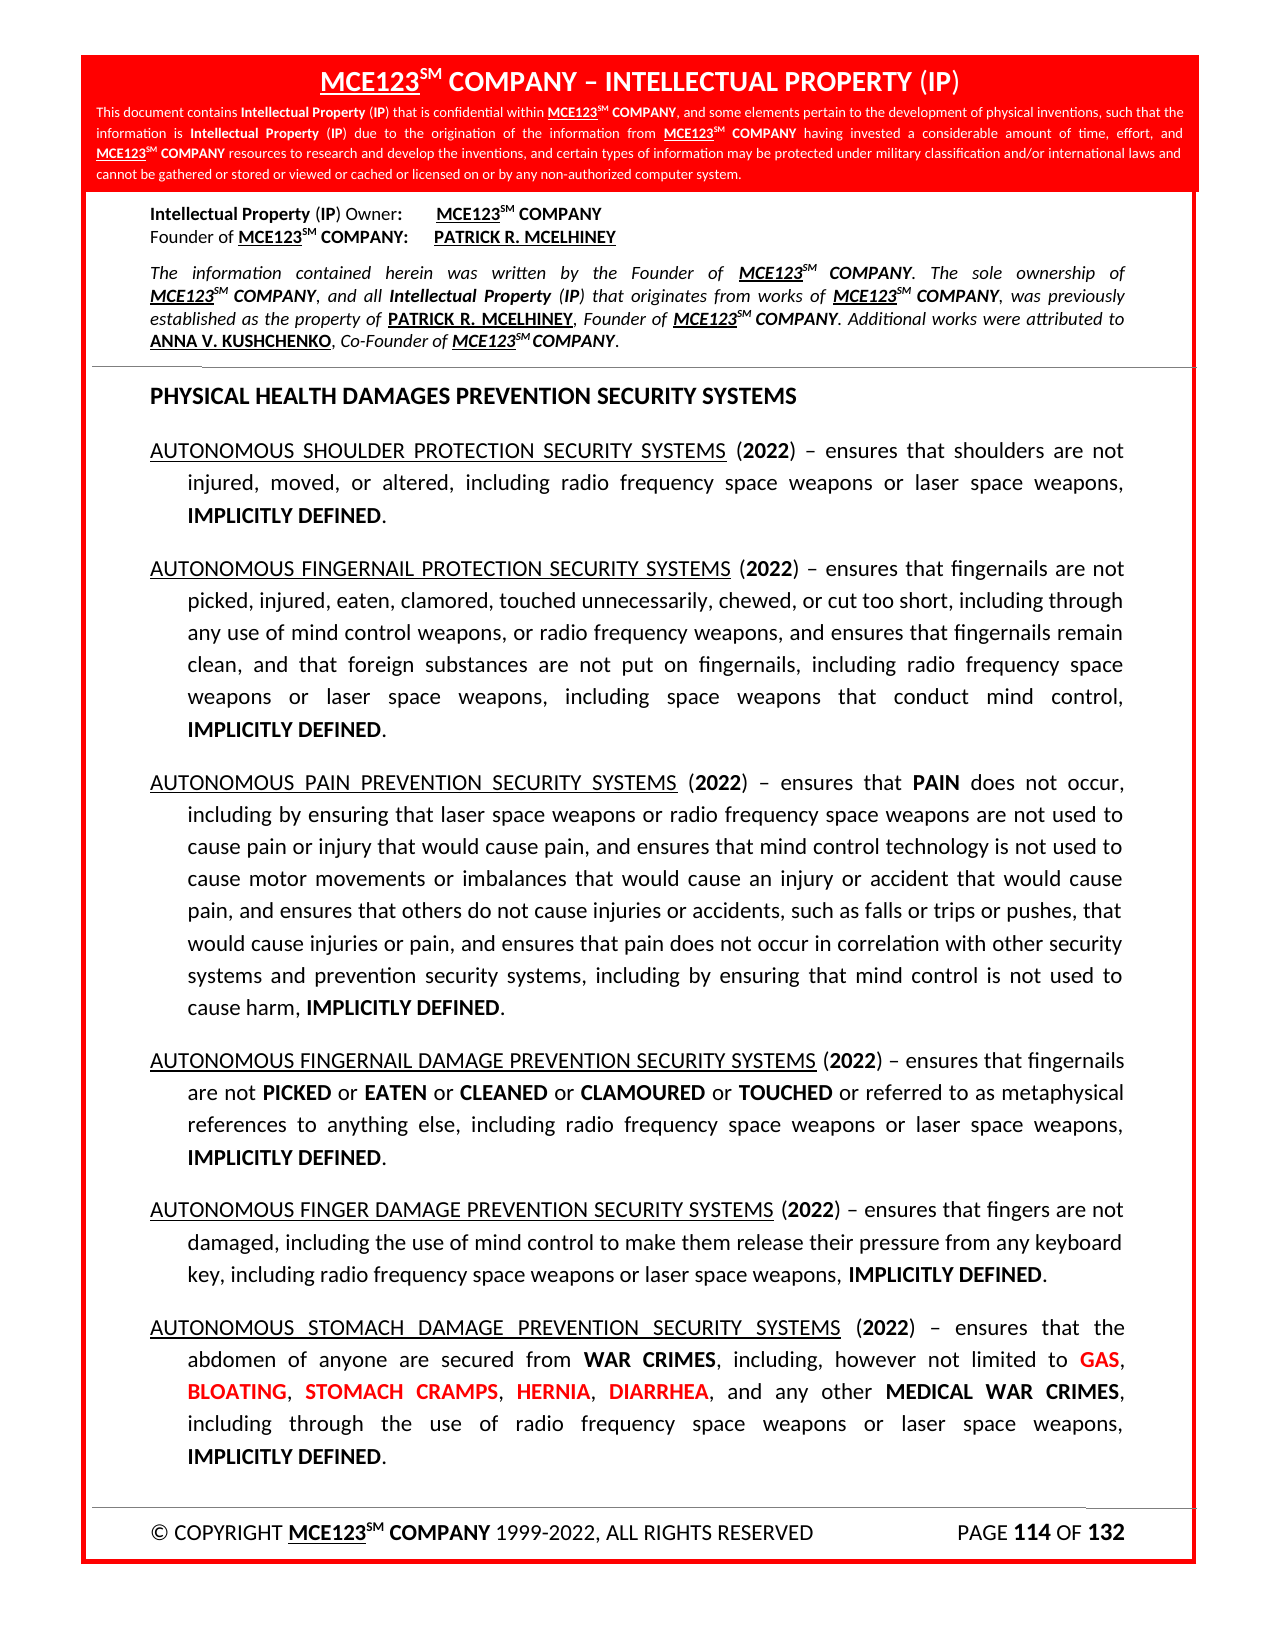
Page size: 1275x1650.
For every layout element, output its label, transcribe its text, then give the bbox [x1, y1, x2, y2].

text AUTONOMOUS SHOULDER PROTECTION SECURITY SYSTEMS (2022) – ensures that shoulders are not injured, moved, or altered, including radio frequency space weapons or laser space weapons, IMPLICITLY DEFINED. [150, 436, 1125, 529]
text AUTONOMOUS FINGERNAIL DAMAGE PREVENTION SECURITY SYSTEMS (2022) – ensures that fingernails are not PICKED or EATEN or CLEANED or CLAMOURED or TOUCHED or referred to as metaphysical references to anything else, including radio frequency space weapons or laser space weapons, IMPLICITLY DEFINED. [150, 1046, 1125, 1171]
text AUTONOMOUS FINGERNAIL PROTECTION SECURITY SYSTEMS (2022) – ensures that fingernails are not picked, injured, eaten, clamored, touched unnecessarily, chewed, or cut too short, including through any use of mind control weapons, or radio frequency weapons, and ensures that fingernails remain clean, and that foreign substances are not put on fingernails, including radio frequency space weapons or laser space weapons, including space weapons that conduct mind control, IMPLICITLY DEFINED. [150, 554, 1125, 743]
text PHYSICAL HEALTH DAMAGES PREVENTION SECURITY SYSTEMS [150, 381, 1125, 411]
text AUTONOMOUS PAIN PREVENTION SECURITY SYSTEMS (2022) – ensures that PAIN does not occur, including by ensuring that laser space weapons or radio frequency space weapons are not used to cause pain or injury that would cause pain, and ensures that mind control technology is not used to cause motor movements or imbalances that would cause an injury or accident that would cause pain, and ensures that others do not cause injuries or accidents, such as falls or trips or pushes, that would cause injuries or pain, and ensures that pain does not occur in correlation with other security systems and prevention security systems, including by ensuring that mind control is not used to cause harm, IMPLICITLY DEFINED. [150, 768, 1125, 1021]
text AUTONOMOUS FINGER DAMAGE PREVENTION SECURITY SYSTEMS (2022) – ensures that fingers are not damaged, including the use of mind control to make them release their pressure from any keyboard key, including radio frequency space weapons or laser space weapons, IMPLICITLY DEFINED. [150, 1196, 1125, 1288]
text AUTONOMOUS STOMACH DAMAGE PREVENTION SECURITY SYSTEMS (2022) – ensures that the abdomen of anyone are secured from WAR CRIMES, including, however not limited to GAS, BLOATING, STOMACH CRAMPS, HERNIA, DIARRHEA, and any other MEDICAL WAR CRIMES, including through the use of radio frequency space weapons or laser space weapons, IMPLICITLY DEFINED. [150, 1313, 1125, 1470]
